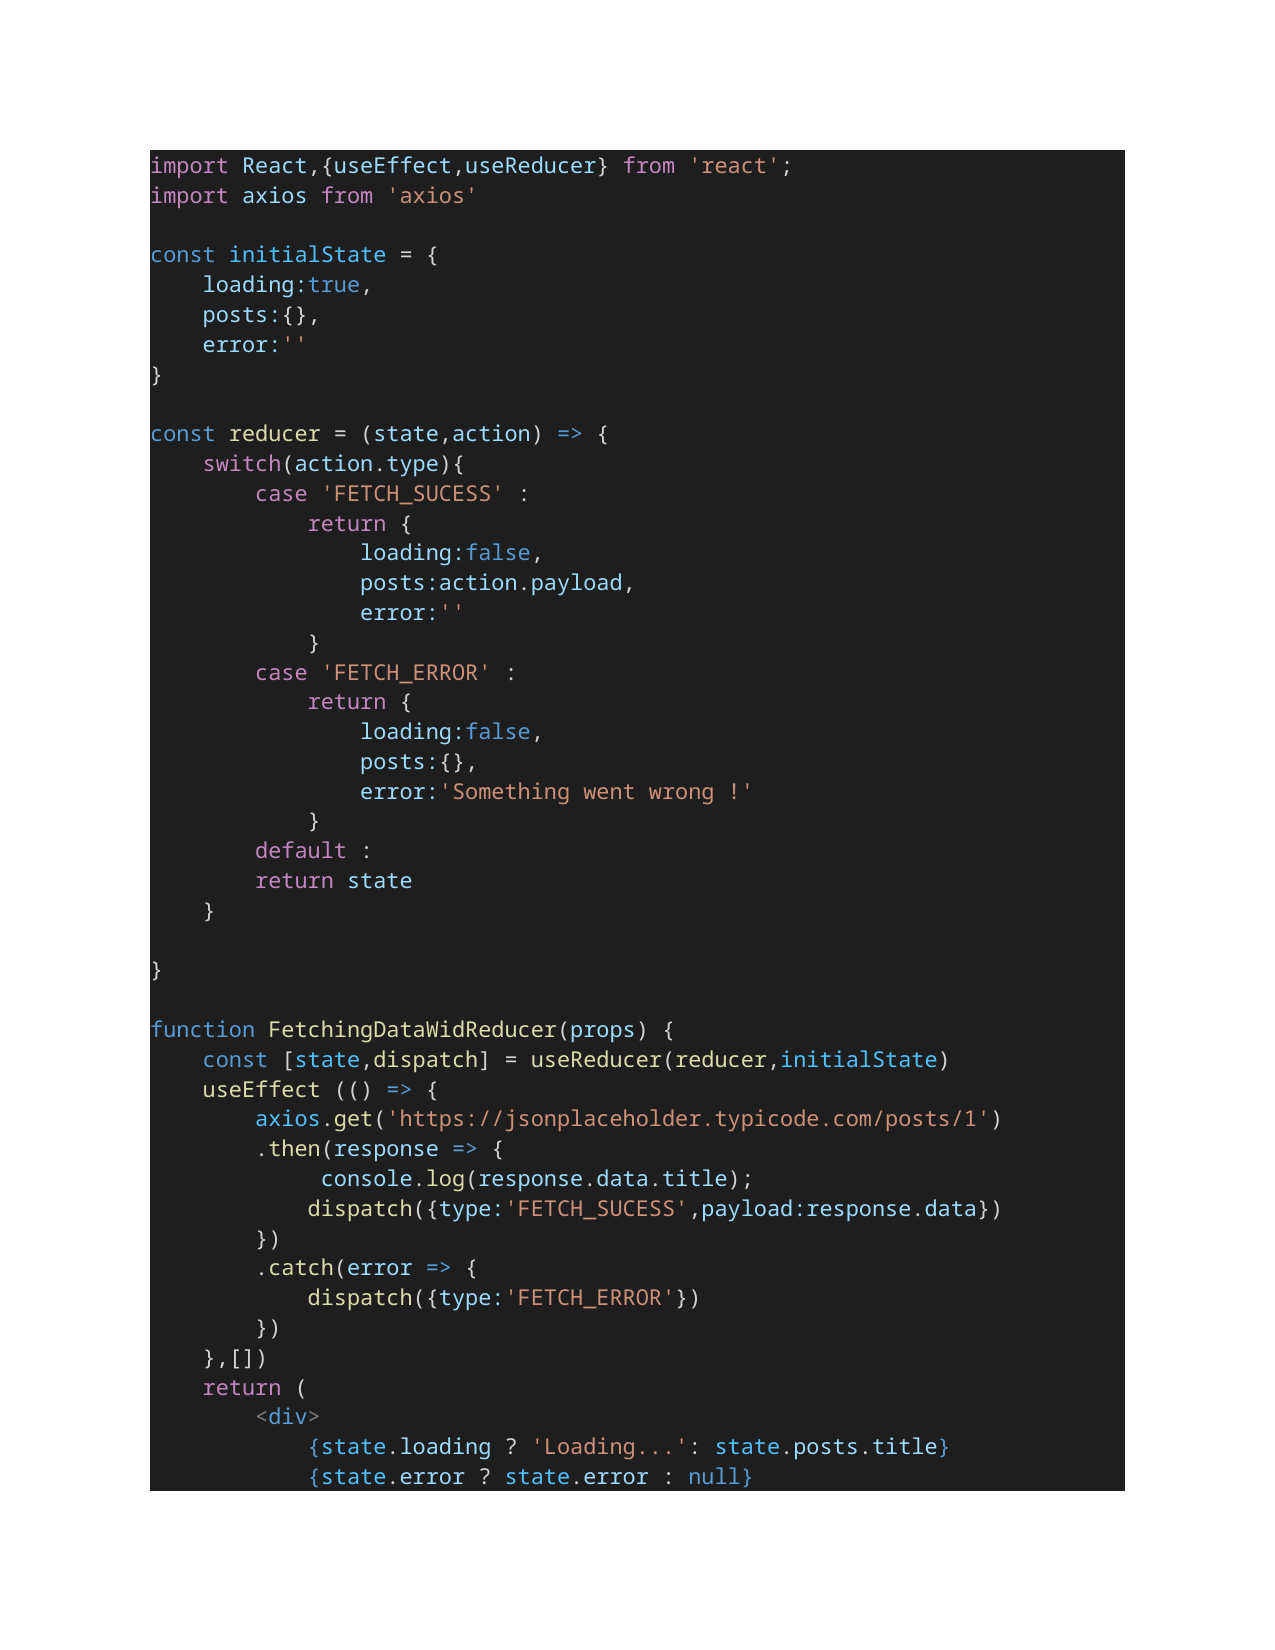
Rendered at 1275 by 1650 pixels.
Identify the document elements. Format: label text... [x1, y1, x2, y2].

text loading:true, [150, 269, 1125, 299]
text const initialState = { [150, 239, 1125, 269]
text case 'FETCH_ERROR' : [150, 656, 1125, 686]
text {state.error ? state.error : null} [150, 1461, 1125, 1491]
text console.log(response.data.title); [150, 1163, 1125, 1193]
text const reducer = (state,action) => { [150, 418, 1125, 448]
text return { [150, 507, 1125, 537]
text default : [150, 835, 1125, 865]
text dispatch({type:'FETCH_SUCESS',payload:response.data}) [150, 1193, 1125, 1222]
text {state.loading ? 'Loading...': state.posts.title} [150, 1431, 1125, 1461]
text posts:{}, [150, 299, 1125, 329]
text import axios from 'axios' [150, 180, 1125, 209]
text return { [150, 686, 1125, 716]
text loading:false, [150, 716, 1125, 746]
text },[]) [150, 1342, 1125, 1371]
text posts:{}, [150, 746, 1125, 776]
text }) [150, 1222, 1125, 1252]
text .catch(error => { [150, 1252, 1125, 1282]
text error:'' [150, 597, 1125, 627]
text } [150, 954, 1125, 984]
text loading:false, [150, 537, 1125, 567]
text axios.get('https://jsonplaceholder.typicode.com/posts/1') [150, 1103, 1125, 1133]
text import React,{useEffect,useReducer} from 'react'; [150, 150, 1125, 180]
text error:'Something went wrong !' [150, 776, 1125, 805]
text case 'FETCH_SUCESS' : [150, 478, 1125, 507]
text posts:action.payload, [150, 567, 1125, 597]
text return state [150, 865, 1125, 895]
text error:'' [150, 329, 1125, 358]
text return ( [150, 1371, 1125, 1401]
text } [150, 358, 1125, 388]
text } [150, 895, 1125, 924]
text dispatch({type:'FETCH_ERROR'}) [150, 1282, 1125, 1312]
text const [state,dispatch] = useReducer(reducer,initialState) [150, 1044, 1125, 1073]
text function FetchingDataWidReducer(props) { [150, 1014, 1125, 1044]
text switch(action.type){ [150, 448, 1125, 478]
text <div> [150, 1401, 1125, 1431]
text } [150, 805, 1125, 835]
text .then(response => { [150, 1133, 1125, 1163]
text }) [150, 1312, 1125, 1342]
text } [150, 627, 1125, 656]
text useEffect (() => { [150, 1073, 1125, 1103]
